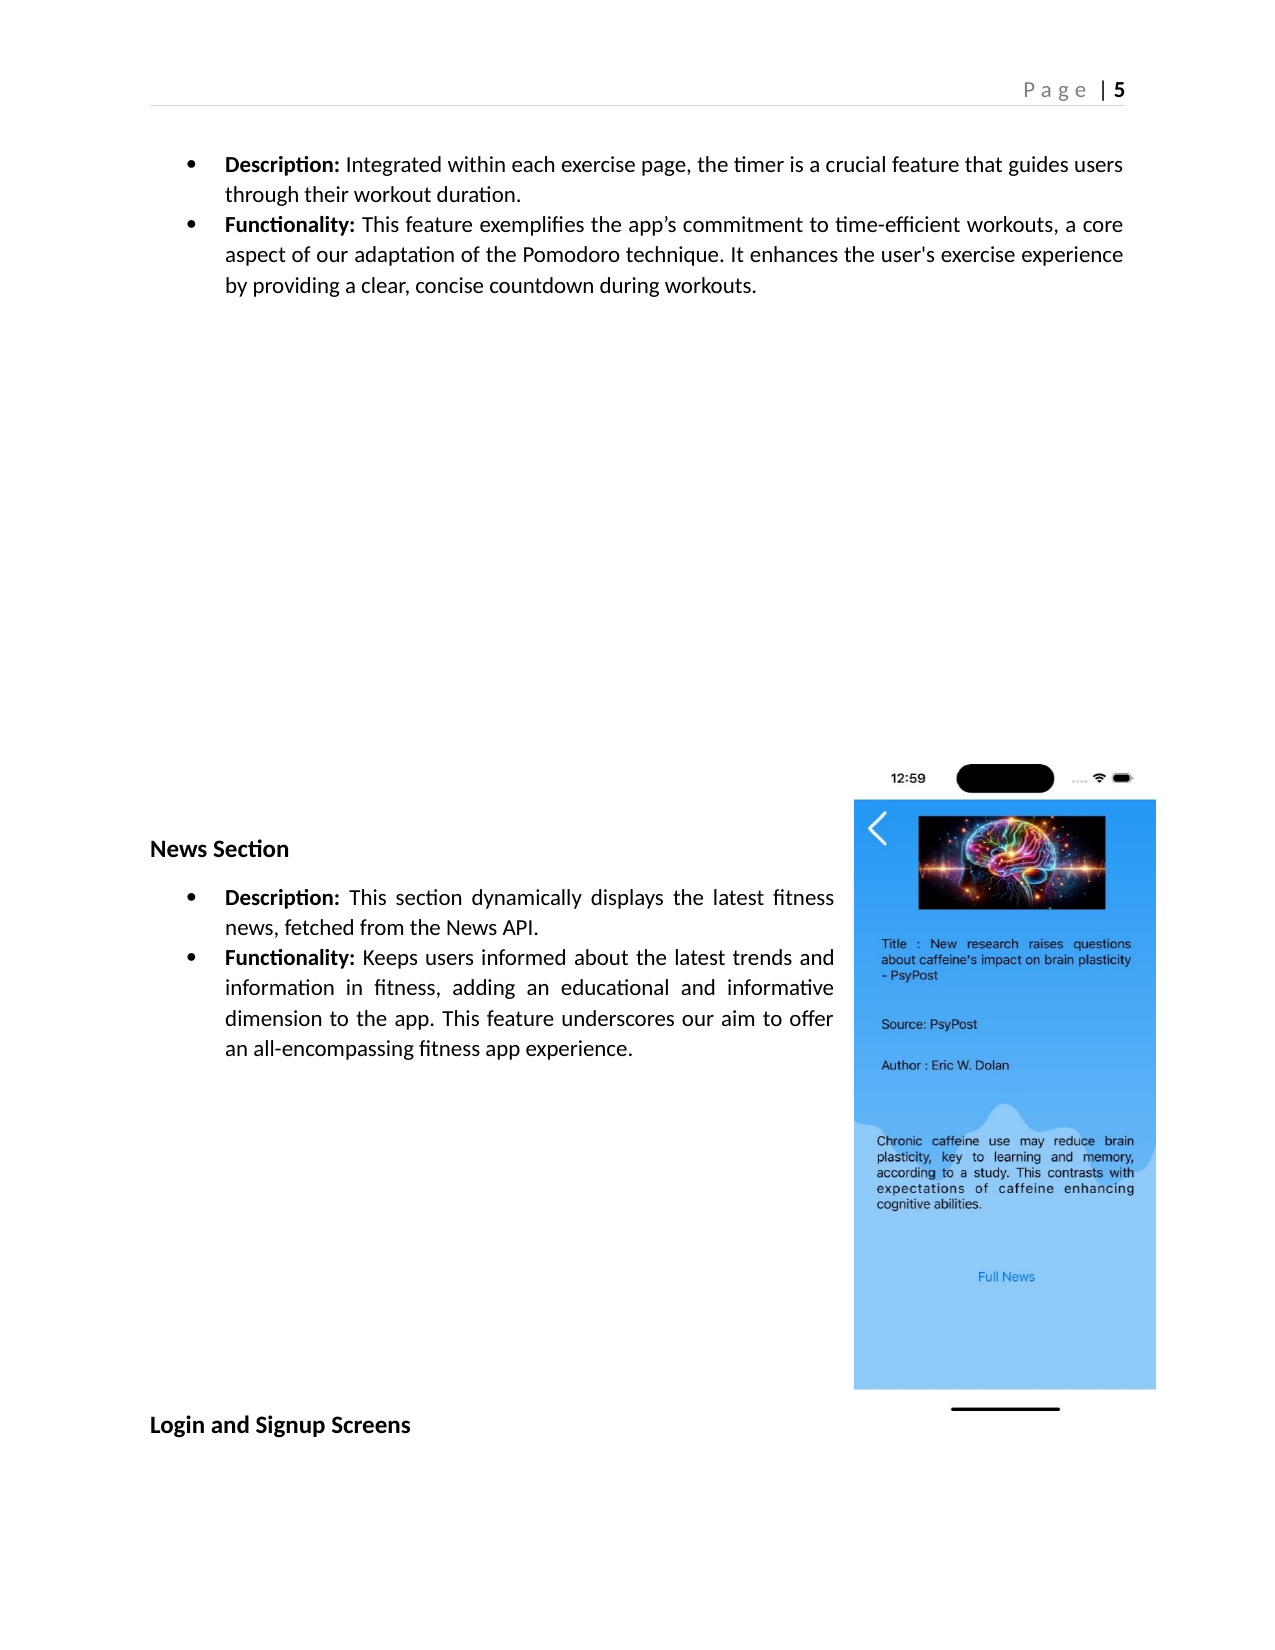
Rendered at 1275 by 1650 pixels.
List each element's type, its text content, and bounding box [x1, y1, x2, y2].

picture [852, 755, 1156, 1414]
list Functionality: This feature exemplifies the app’s commitment to time-efficient workouts, a core aspect of our adaptation of the Pomodoro technique. It enhances the user's exercise experience by providing a clear, concise countdown during workouts. [187, 210, 1125, 299]
list Description: This section dynamically displays the latest fitness news, fetched from the News API. [187, 883, 852, 941]
text News Section [150, 833, 852, 864]
list Functionality: Keeps users informed about the latest trends and information in fitness, adding an educational and informative dimension to the app. This feature underscores our aim to offer an all-encompassing fitness app experience. [187, 943, 852, 1062]
text Login and Signup Screens [150, 1409, 1125, 1439]
list Description: Integrated within each exercise page, the timer is a crucial feature that guides users through their workout duration. [187, 150, 1125, 208]
